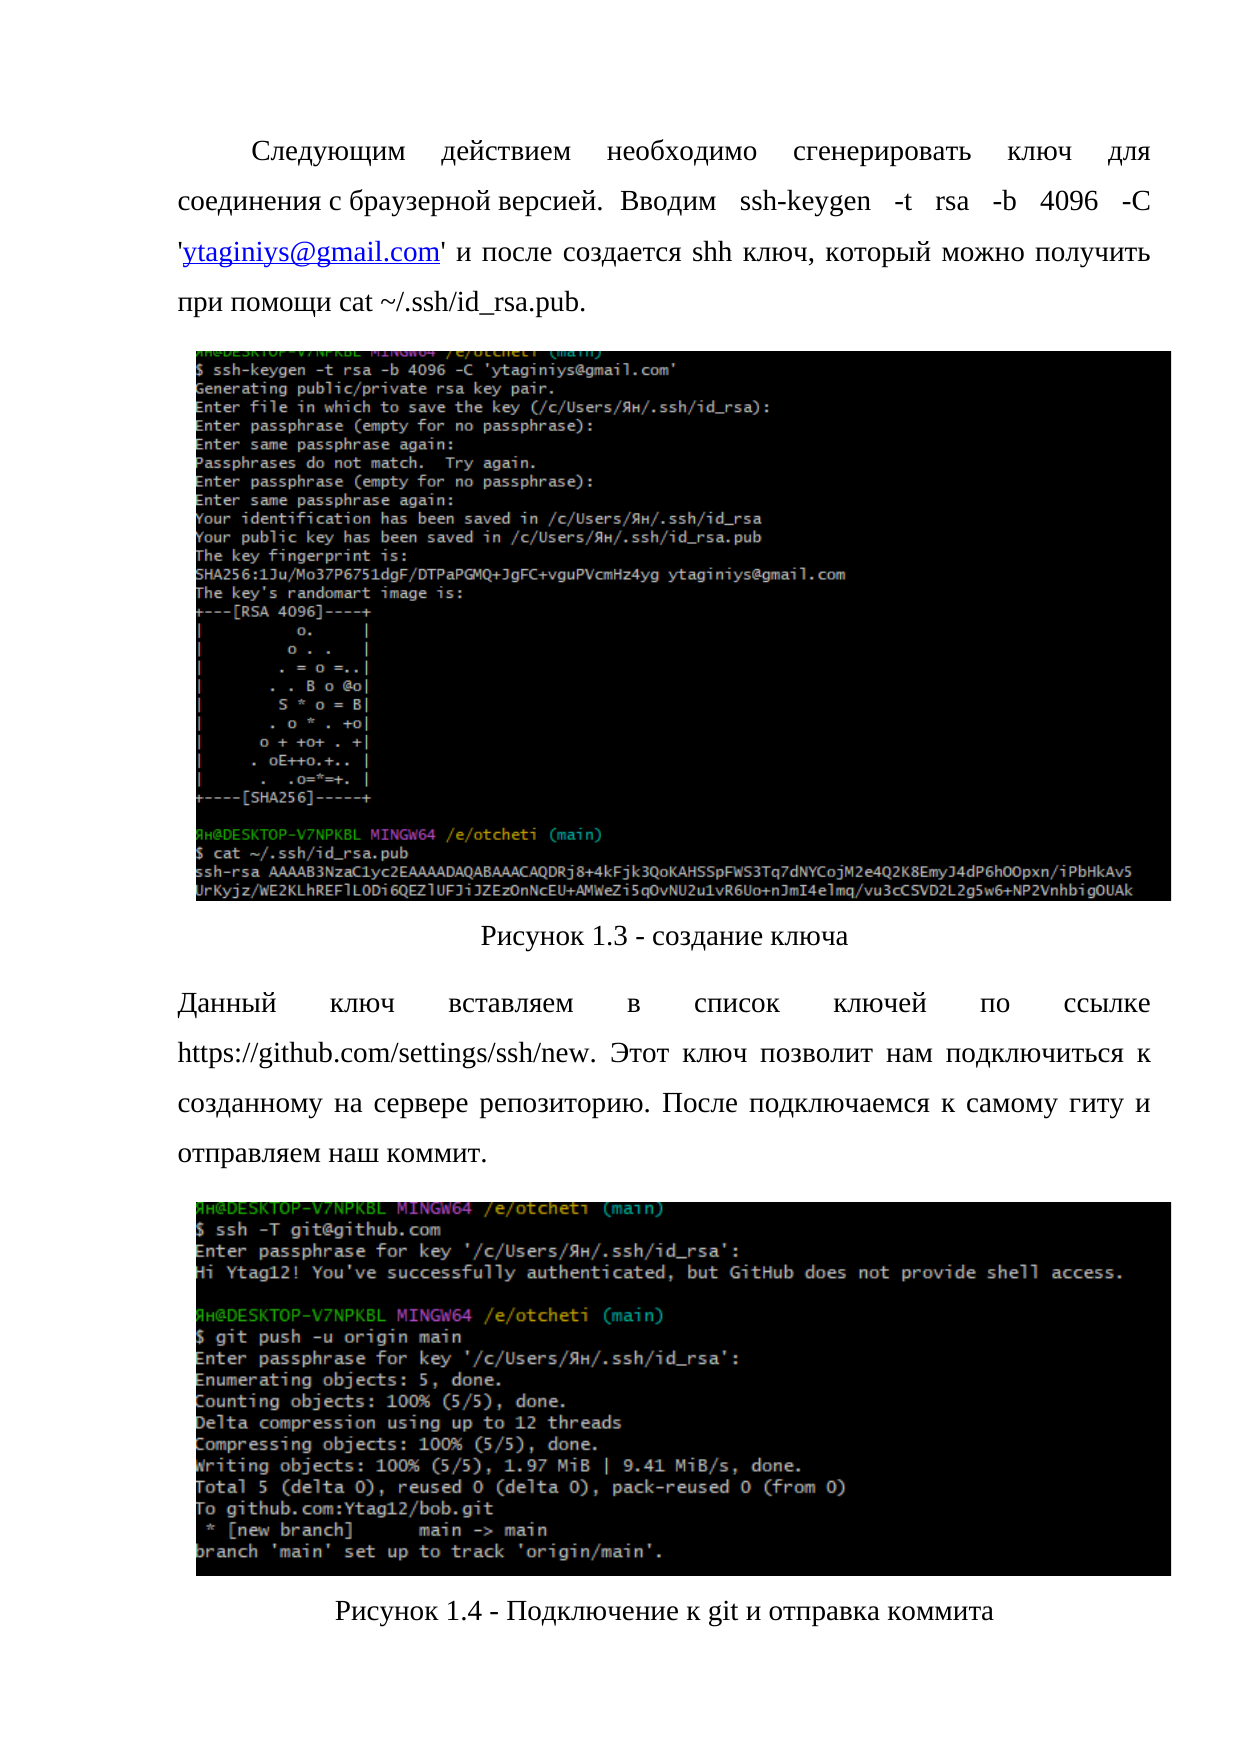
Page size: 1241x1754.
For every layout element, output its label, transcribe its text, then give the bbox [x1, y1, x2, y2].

text Следующим действием необходимо сгенерировать ключ для соединения с браузерной версией. Вводим ssh-keygen -t rsa -b 4096 -C 'ytaginiys@gmail.com' и после создается shh ключ, который можно получить при помощи cat ~/.ssh/id_rsa.pub. [177, 133, 1152, 317]
text Рисунок 1.3 - создание ключа [177, 351, 1152, 951]
text Данный ключ вставляем в список ключей по ссылке https://github.com/settings/ssh/new. Этот ключ позволит нам подключиться к созданному на сервере репозиторию. После подключаемся к самому гиту и отправляем наш коммит. [177, 985, 1152, 1169]
text Рисунок 1.4 - Подключение к git и отправка коммита [177, 1203, 1152, 1626]
